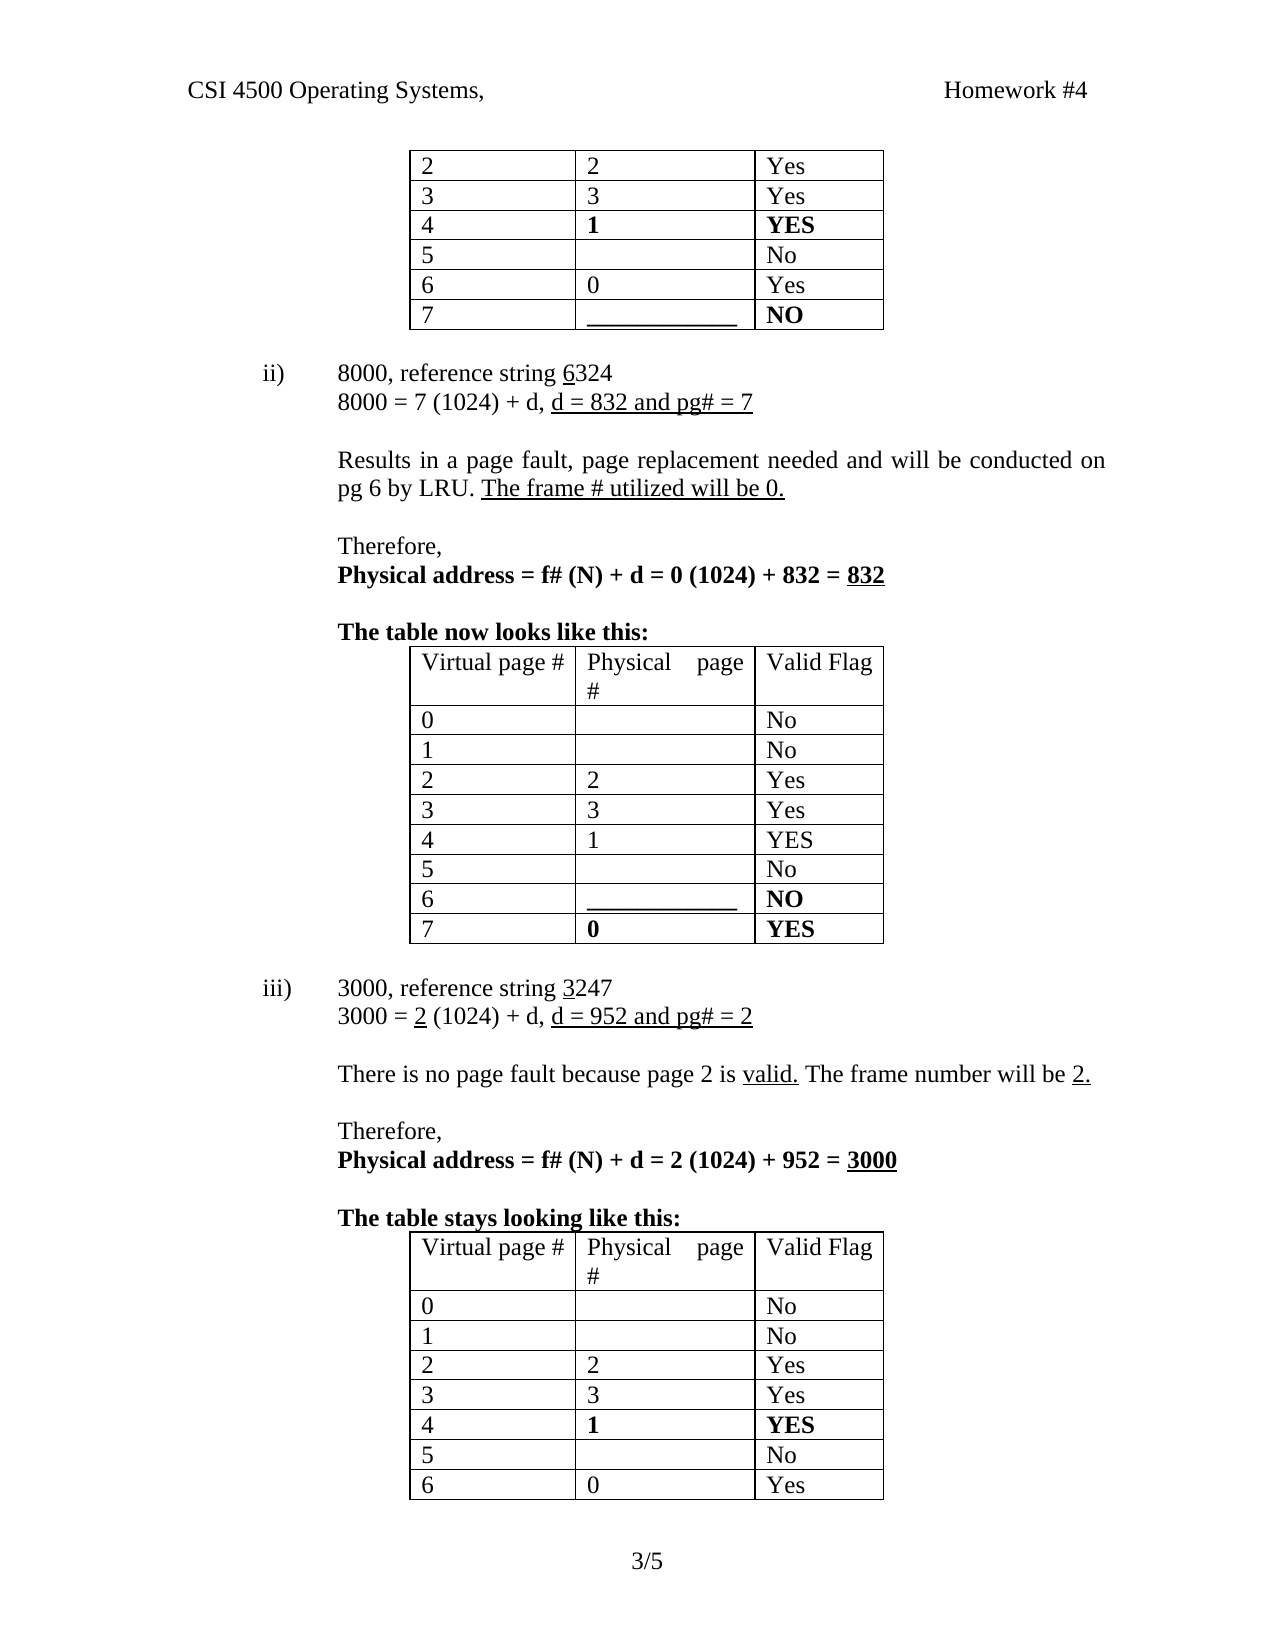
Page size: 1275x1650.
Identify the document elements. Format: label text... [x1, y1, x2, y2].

table_cell 0 [576, 270, 754, 299]
table_cell YES [756, 825, 883, 853]
table_cell 3 [576, 181, 754, 209]
table_cell 3 [411, 795, 575, 824]
table_cell NO [756, 300, 883, 329]
text Results in a page fault, page replacement needed and will be conducted on pg 6 by LRU. The frame # utilized will be 0. [337, 445, 1106, 502]
table_cell Yes [756, 270, 883, 299]
table_cell 2 [576, 765, 754, 794]
table_cell No [756, 1291, 883, 1320]
list 8000, reference string 6324 [262, 358, 1106, 387]
table_cell Yes [756, 181, 883, 209]
table_cell NO [756, 884, 883, 913]
table_header Physical page # [576, 647, 754, 704]
table_cell YES [756, 1410, 883, 1439]
table_cell 0 [411, 706, 575, 734]
table_header Virtual page # [411, 1233, 575, 1290]
table_cell 3 [576, 795, 754, 824]
text Physical address = f# (N) + d = 2 (1024) + 952 = 3000 [337, 1145, 1106, 1174]
table_cell [576, 855, 754, 883]
table_cell 1 [576, 211, 754, 239]
table_cell [576, 706, 754, 734]
list 3000, reference string 3247 [262, 973, 1106, 1001]
text 8000 = 7 (1024) + d, d = 832 and pg# = 7 [337, 387, 1106, 416]
table_cell 0 [411, 1291, 575, 1320]
text The table stays looking like this: [337, 1203, 1106, 1231]
table_header Valid Flag [756, 647, 883, 704]
table_cell 3 [576, 1380, 754, 1409]
table_cell 1 [411, 735, 575, 764]
table_cell [576, 1291, 754, 1320]
text There is no page fault because page 2 is valid. The frame number will be 2. [337, 1059, 1106, 1088]
table_cell Yes [756, 765, 883, 794]
table_cell [576, 1321, 754, 1349]
table_cell 0 [576, 914, 754, 943]
table_cell YES [756, 211, 883, 239]
text The table now looks like this: [337, 617, 1106, 646]
table_cell [576, 735, 754, 764]
text Therefore, [337, 531, 1106, 560]
table_cell 4 [411, 1410, 575, 1439]
table_cell 1 [576, 1410, 754, 1439]
table_cell 2 [411, 151, 575, 180]
table_cell 5 [411, 855, 575, 883]
table_cell No [756, 240, 883, 269]
table_cell ____________ [576, 884, 754, 913]
text Therefore, [337, 1116, 1106, 1145]
table_cell No [756, 706, 883, 734]
table_cell 3 [411, 1380, 575, 1409]
table_cell 3 [411, 181, 575, 209]
table_cell [576, 1440, 754, 1469]
table_cell 7 [411, 914, 575, 943]
table_header Virtual page # [411, 647, 575, 704]
table_cell No [756, 735, 883, 764]
table_cell No [756, 1321, 883, 1349]
table_header Physical page # [576, 1233, 754, 1290]
table_cell 0 [576, 1470, 754, 1498]
table_cell 6 [411, 1470, 575, 1498]
table_cell No [756, 1440, 883, 1469]
text Physical address = f# (N) + d = 0 (1024) + 832 = 832 [337, 560, 1106, 588]
table_cell 7 [411, 300, 575, 329]
table_cell Yes [756, 1470, 883, 1498]
table_cell 2 [576, 151, 754, 180]
table_cell 4 [411, 825, 575, 853]
table_cell 2 [576, 1351, 754, 1379]
table_cell 4 [411, 211, 575, 239]
table_cell 2 [411, 765, 575, 794]
table_cell [576, 240, 754, 269]
table_cell Yes [756, 1380, 883, 1409]
table_cell 5 [411, 1440, 575, 1469]
table_cell 6 [411, 884, 575, 913]
table_cell Yes [756, 795, 883, 824]
text 3000 = 2 (1024) + d, d = 952 and pg# = 2 [337, 1001, 1106, 1030]
table_cell No [756, 855, 883, 883]
table_cell 1 [411, 1321, 575, 1349]
table_cell 5 [411, 240, 575, 269]
table_cell ____________ [576, 300, 754, 329]
table_cell 6 [411, 270, 575, 299]
table_cell 1 [576, 825, 754, 853]
table_cell YES [756, 914, 883, 943]
table_cell Yes [756, 1351, 883, 1379]
table_header Valid Flag [756, 1233, 883, 1290]
table_cell 2 [411, 1351, 575, 1379]
table_cell Yes [756, 151, 883, 180]
